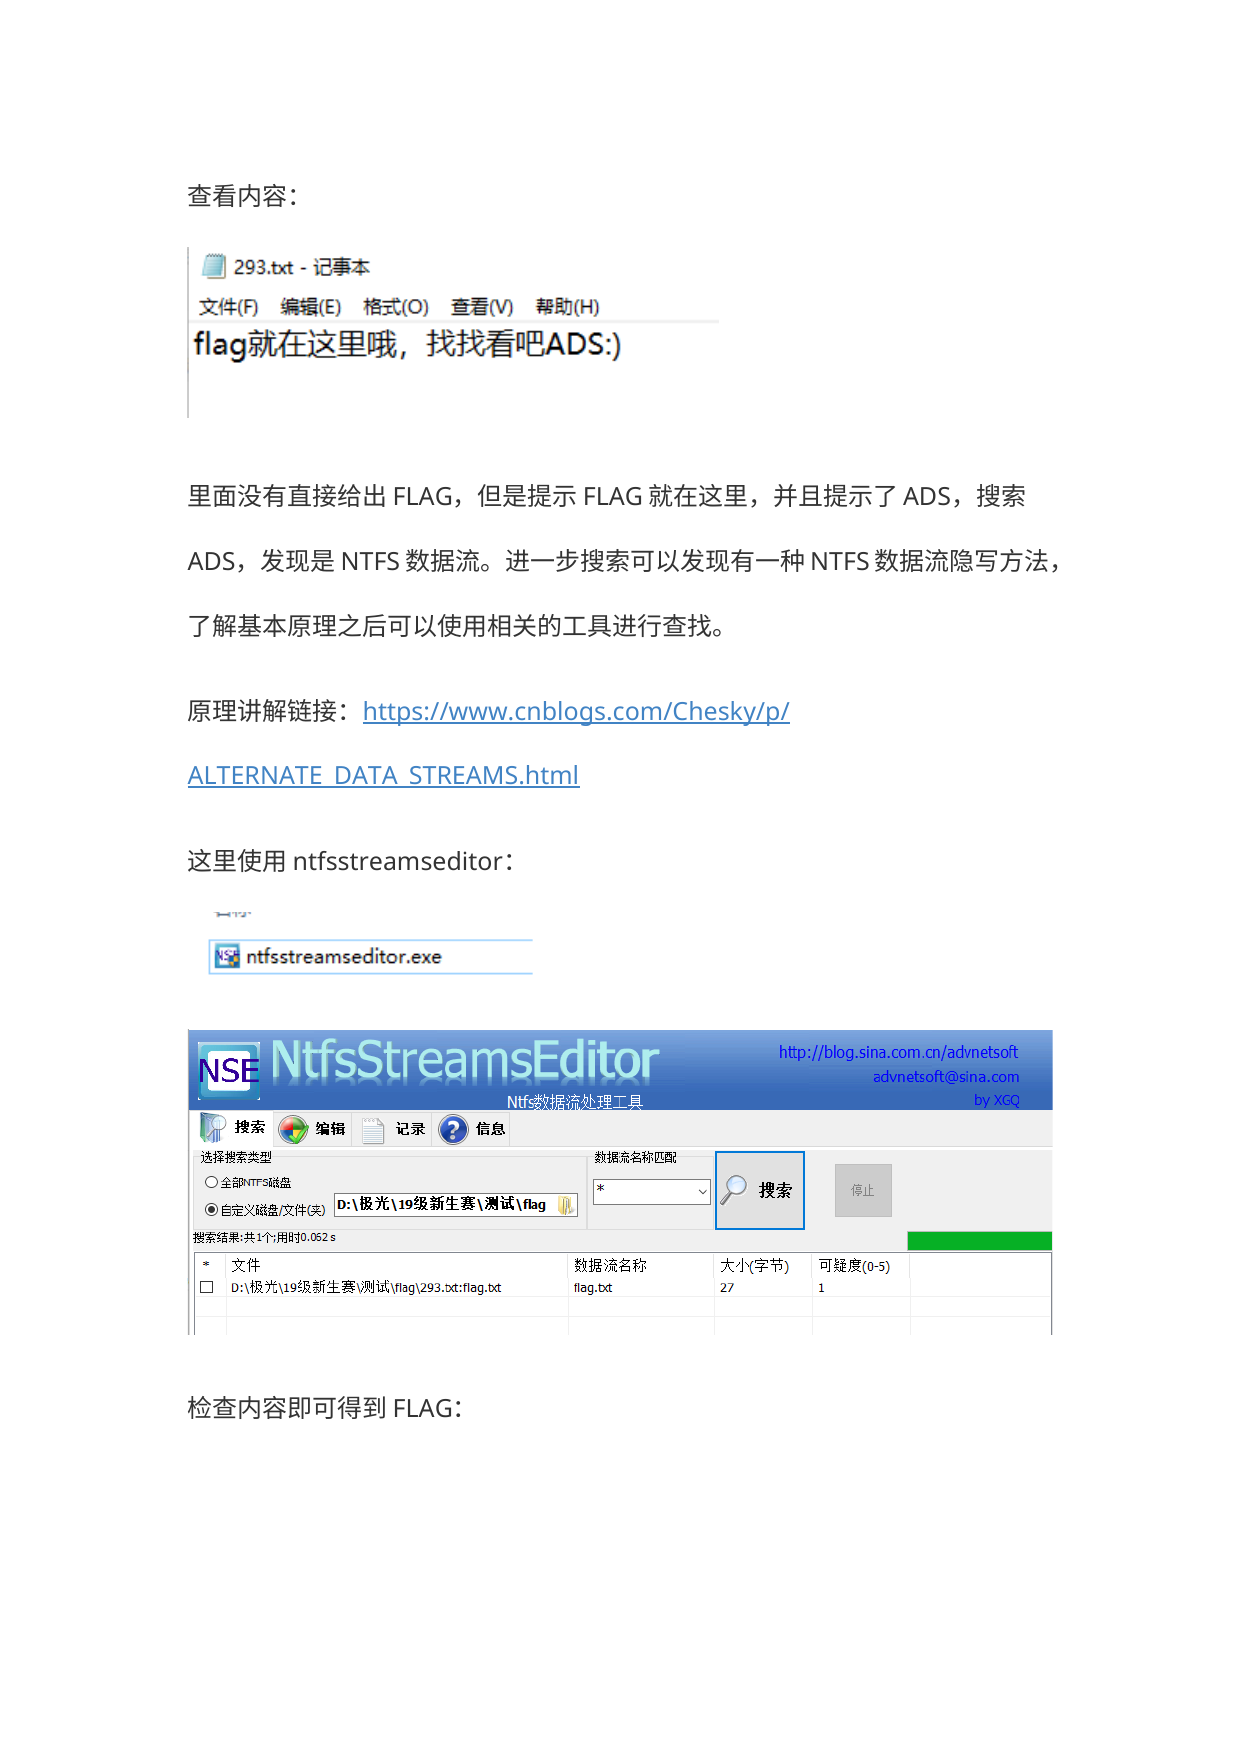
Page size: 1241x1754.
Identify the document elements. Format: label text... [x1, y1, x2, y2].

text 查看内容： [187, 162, 1053, 227]
picture [187, 1029, 1053, 1335]
text 原理讲解链接：https://www.cnblogs.com/Chesky/p/ALTERNATE_DATA_STREAMS.html [187, 677, 1053, 807]
text 这里使用ntfsstreamseditor： [187, 827, 1053, 892]
picture [187, 247, 719, 418]
text 里面没有直接给出FLAG，但是提示FLAG就在这里，并且提示了ADS，搜索ADS，发现是NTFS数据流。进一步搜索可以发现有一种NTFS数据流隐写方法，了解基本原理之后可以使用相关的工具进行查找。 [187, 462, 1053, 657]
text 检查内容即可得到FLAG： [187, 1374, 1053, 1439]
picture [187, 912, 533, 1005]
